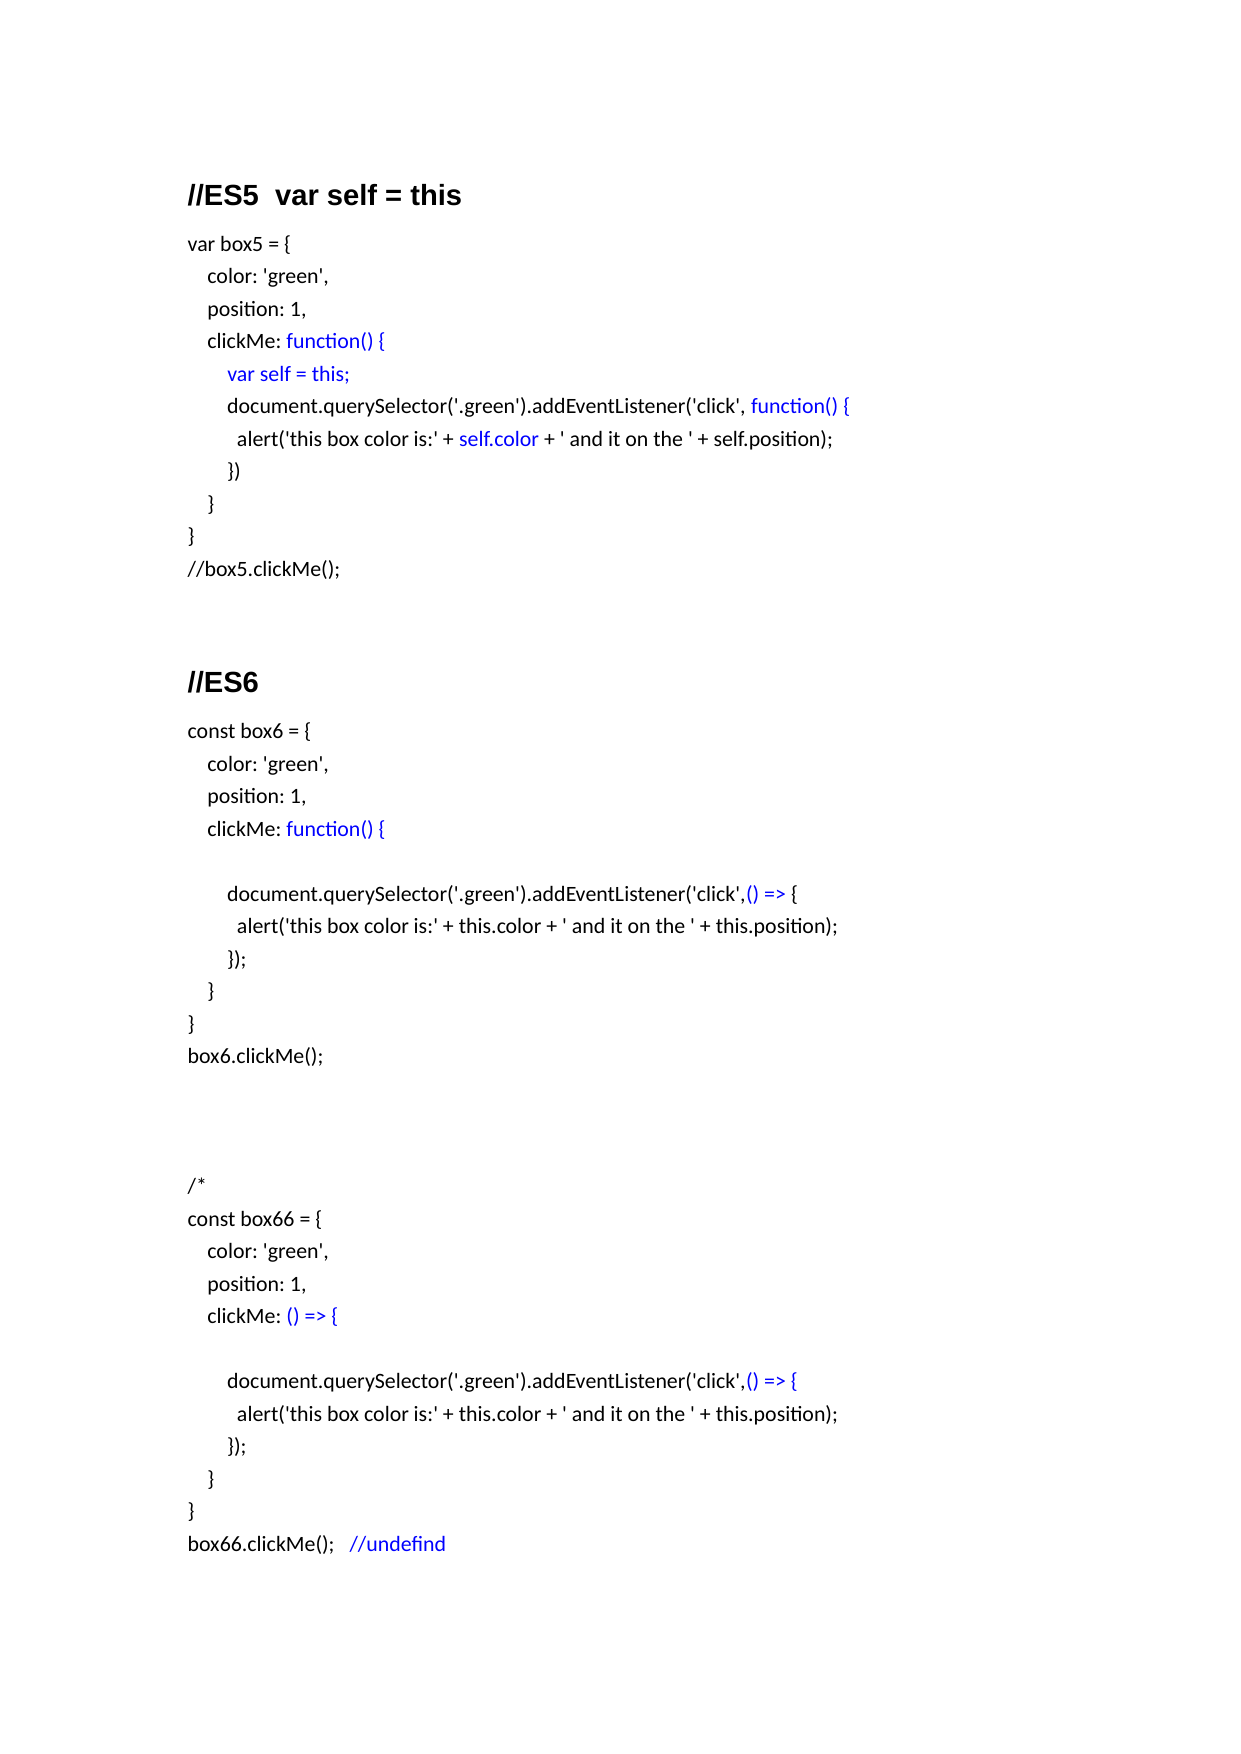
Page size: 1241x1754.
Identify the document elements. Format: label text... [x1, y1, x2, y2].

text position: 1, [187, 779, 1053, 812]
text var self = this; [187, 357, 1053, 389]
text } [187, 487, 1053, 519]
text alert('this box color is:' + self.color + ' and it on the ' + self.position); [187, 422, 1053, 454]
text const box6 = { [187, 714, 1053, 747]
text alert('this box color is:' + this.color + ' and it on the ' + this.position); [187, 1397, 1053, 1429]
text }); [187, 1429, 1053, 1462]
text } [187, 519, 1053, 552]
text } [187, 974, 1053, 1007]
text clickMe: () => { [187, 1299, 1053, 1332]
subtitle //ES5 var self = this [187, 162, 1053, 227]
text document.querySelector('.green').addEventListener('click',() => { [187, 1364, 1053, 1397]
text //box5.clickMe(); [187, 552, 1053, 584]
text alert('this box color is:' + this.color + ' and it on the ' + this.position); [187, 909, 1053, 942]
text color: 'green', [187, 747, 1053, 779]
text clickMe: function() { [187, 812, 1053, 844]
text box6.clickMe(); [187, 1039, 1053, 1072]
text box66.clickMe(); //undefind [187, 1527, 1053, 1559]
text document.querySelector('.green').addEventListener('click', function() { [187, 389, 1053, 422]
subtitle //ES6 [187, 649, 1053, 714]
text /* [187, 1169, 1053, 1202]
text } [187, 1007, 1053, 1039]
text const box66 = { [187, 1202, 1053, 1234]
text } [187, 1462, 1053, 1494]
text position: 1, [187, 1267, 1053, 1299]
text }) [187, 454, 1053, 487]
text document.querySelector('.green').addEventListener('click',() => { [187, 877, 1053, 909]
text clickMe: function() { [187, 324, 1053, 357]
text color: 'green', [187, 1234, 1053, 1267]
text }); [187, 942, 1053, 974]
text } [187, 1494, 1053, 1527]
text var box5 = { [187, 227, 1053, 259]
text position: 1, [187, 292, 1053, 324]
text color: 'green', [187, 259, 1053, 292]
